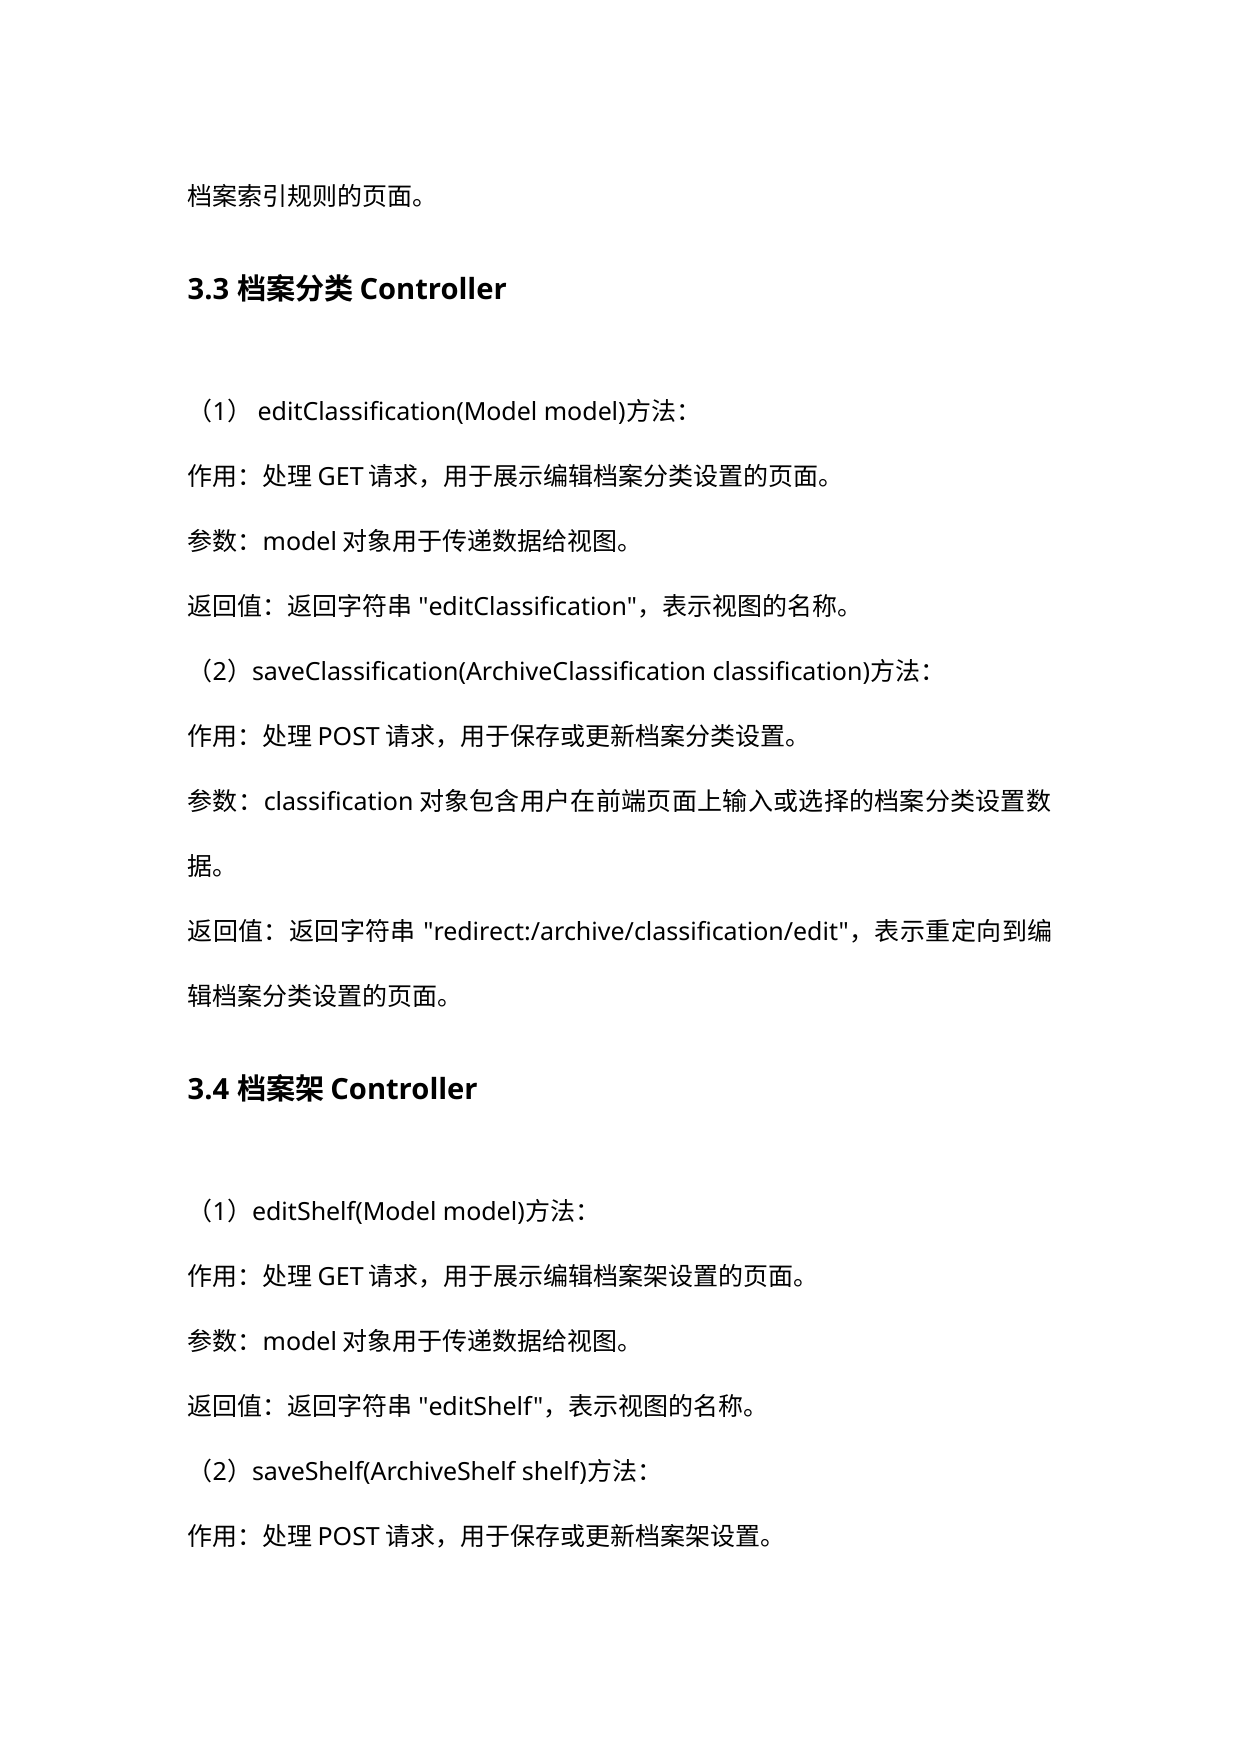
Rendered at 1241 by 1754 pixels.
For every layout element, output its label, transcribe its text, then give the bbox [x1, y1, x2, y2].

text （1） editClassification(Model model)方法： [187, 377, 1053, 442]
subtitle 3.3 档案分类Controller [187, 254, 1053, 319]
text 参数：classification对象包含用户在前端页面上输入或选择的档案分类设置数据。 [187, 767, 1053, 897]
text 参数：model对象用于传递数据给视图。 [187, 1307, 1053, 1372]
text 参数：model对象用于传递数据给视图。 [187, 507, 1053, 572]
text 返回值：返回字符串 "editShelf"，表示视图的名称。 [187, 1372, 1053, 1437]
text 返回值：返回字符串 "redirect:/archive/classification/edit"，表示重定向到编辑档案分类设置的页面。 [187, 897, 1053, 1027]
text 作用：处理POST请求，用于保存或更新档案分类设置。 [187, 702, 1053, 767]
text 返回值：返回字符串 "editClassification"，表示视图的名称。 [187, 572, 1053, 637]
text 作用：处理POST请求，用于保存或更新档案架设置。 [187, 1502, 1053, 1567]
text 作用：处理GET请求，用于展示编辑档案分类设置的页面。 [187, 442, 1053, 507]
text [187, 162, 1053, 227]
text （1）editShelf(Model model)方法： [187, 1177, 1053, 1242]
subtitle 3.4 档案架Controller [187, 1054, 1053, 1119]
text （2）saveShelf(ArchiveShelf shelf)方法： [187, 1437, 1053, 1502]
text （2）saveClassification(ArchiveClassification classification)方法： [187, 637, 1053, 702]
text 作用：处理GET请求，用于展示编辑档案架设置的页面。 [187, 1242, 1053, 1307]
